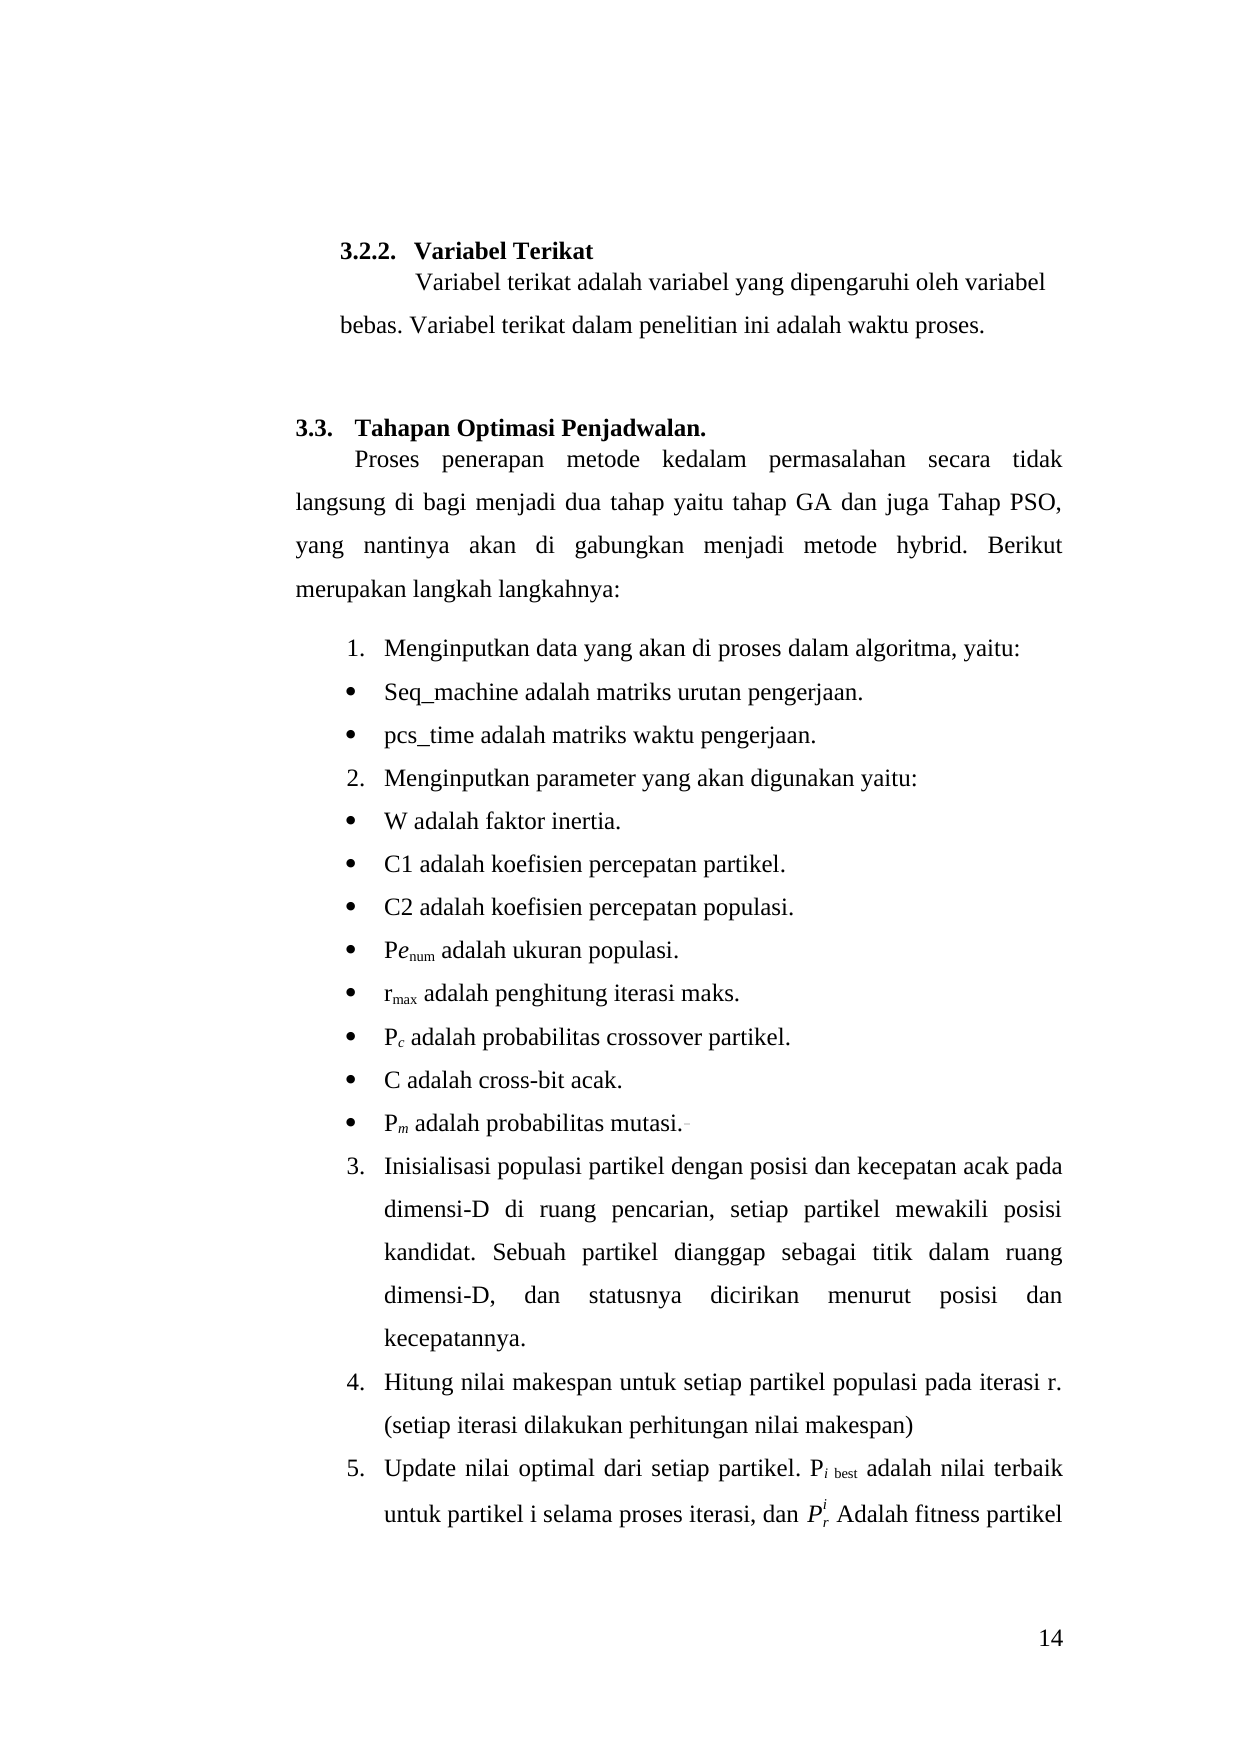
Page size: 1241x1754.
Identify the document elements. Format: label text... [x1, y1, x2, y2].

list Menginputkan data yang akan di proses dalam algoritma, yaitu: [346, 633, 1063, 662]
list C adalah cross-bit acak. [346, 1065, 1063, 1093]
list Pm adalah probabilitas mutasi. [346, 1108, 1063, 1137]
list Seq_machine adalah matriks urutan pengerjaan. [346, 677, 1063, 705]
subtitle Tahapan Optimasi Penjadwalan. [295, 413, 1063, 442]
text Proses penerapan metode kedalam permasalahan secara tidak langsung di bagi menjadi dua tahap yaitu tahap GA dan juga Tahap PSO, yang nantinya akan di gabungkan menjadi metode hybrid. Berikut merupakan langkah langkahnya: [295, 444, 1063, 602]
list C1 adalah koefisien percepatan partikel. [346, 849, 1063, 878]
list Inisialisasi populasi partikel dengan posisi dan kecepatan acak pada dimensi-D di ruang pencarian, setiap partikel mewakili posisi kandidat. Sebuah partikel dianggap sebagai titik dalam ruang dimensi-D, dan statusnya dicirikan menurut posisi dan kecepatannya. [346, 1151, 1063, 1352]
text Variabel terikat adalah variabel yang dipengaruhi oleh variabel bebas. Variabel terikat dalam penelitian ini adalah waktu proses. [340, 267, 1063, 382]
subtitle Variabel Terikat [340, 236, 1063, 265]
list Penum adalah ukuran populasi. [346, 935, 1063, 964]
list pcs_time adalah matriks waktu pengerjaan. [346, 720, 1063, 748]
list Pc adalah probabilitas crossover partikel. [346, 1022, 1063, 1050]
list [346, 1453, 1063, 1531]
list rmax adalah penghitung iterasi maks. [346, 978, 1063, 1007]
list Menginputkan parameter yang akan digunakan yaitu: [346, 763, 1063, 792]
list C2 adalah koefisien percepatan populasi. [346, 892, 1063, 921]
list W adalah faktor inertia. [346, 806, 1063, 835]
list Hitung nilai makespan untuk setiap partikel populasi pada iterasi r. (setiap iterasi dilakukan perhitungan nilai makespan) [346, 1367, 1063, 1438]
